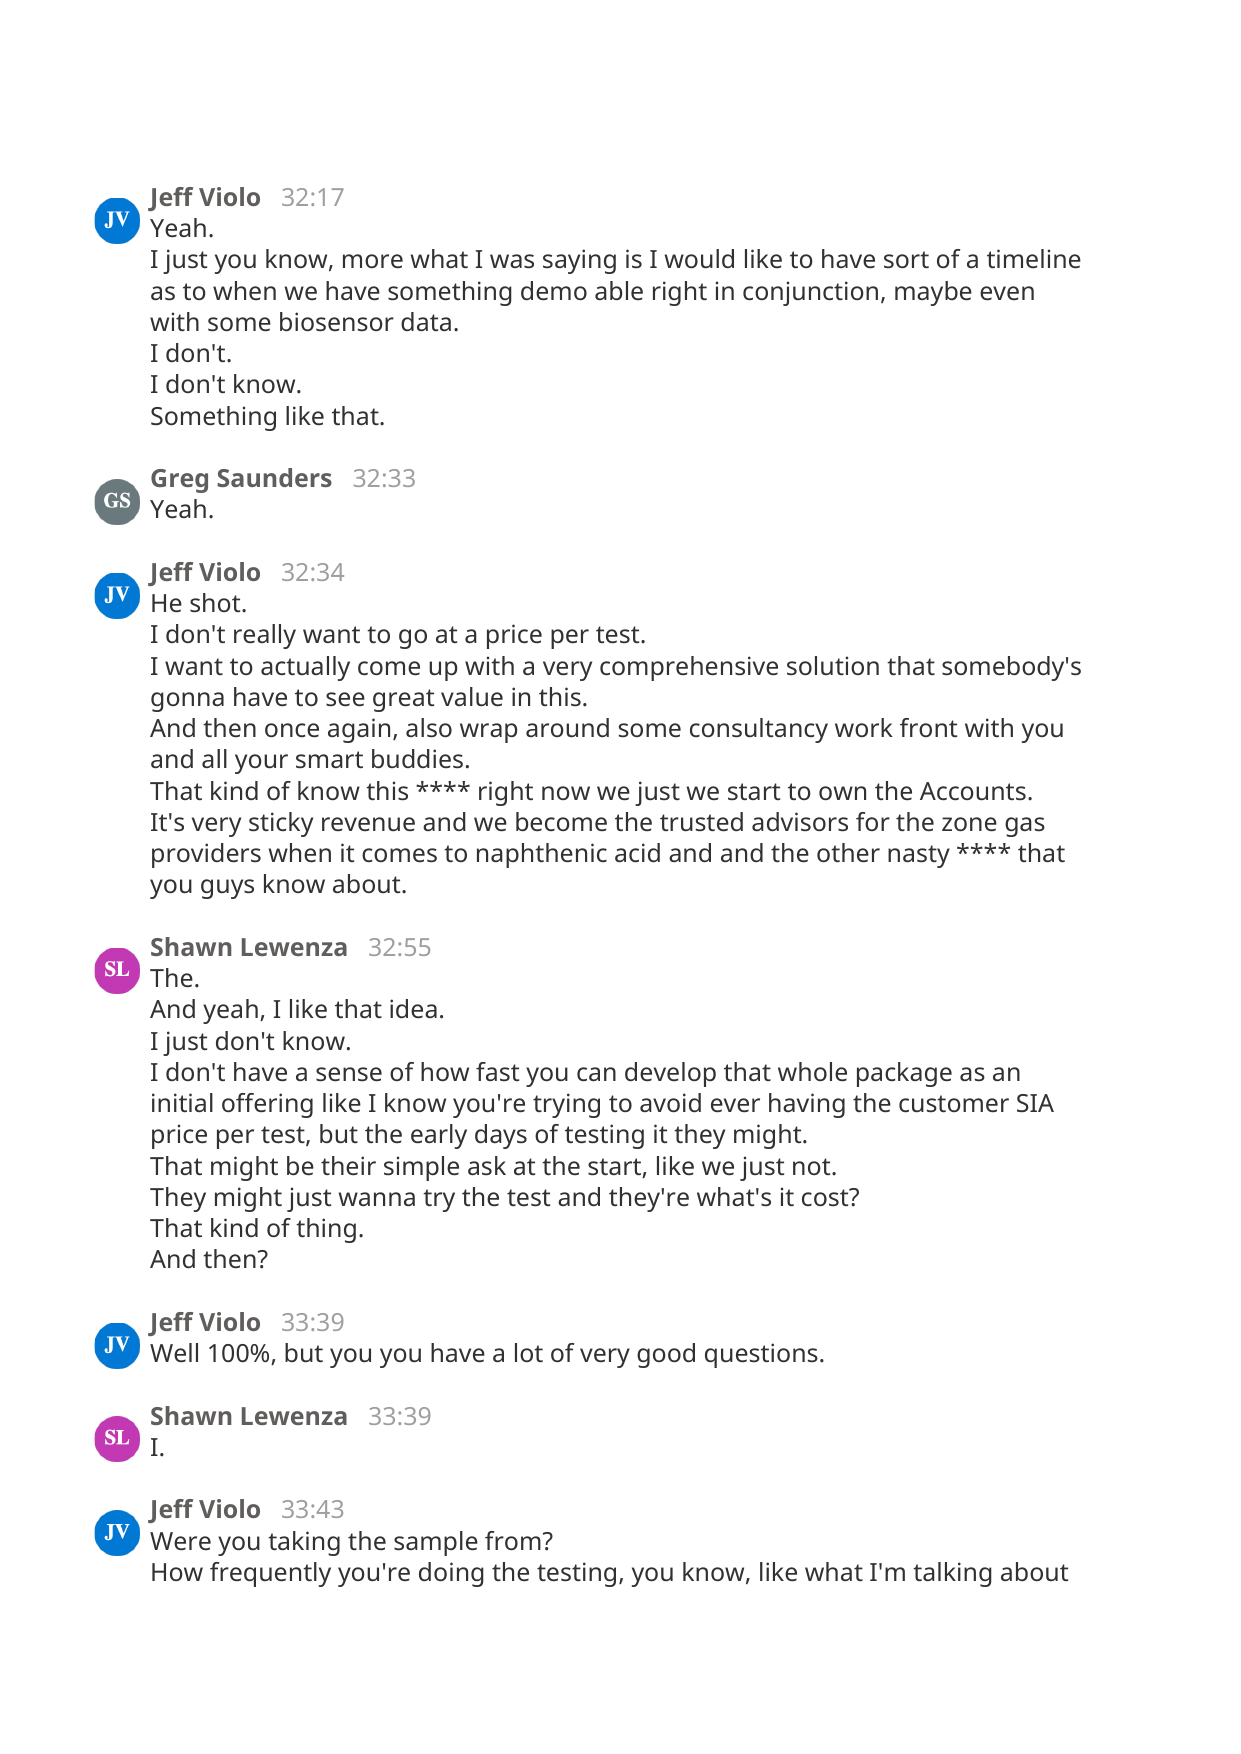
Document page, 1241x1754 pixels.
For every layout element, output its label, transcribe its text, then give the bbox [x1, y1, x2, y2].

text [150, 1462, 1090, 1587]
picture [94, 1323, 140, 1369]
text Shawn Lewenza 33:39 I. [150, 1369, 1090, 1462]
text Jeff Violo 33:39 Well 100%, but you you have a lot of very good questions. [150, 1275, 1090, 1369]
picture [94, 573, 140, 619]
picture [94, 198, 140, 244]
text Shawn Lewenza 32:55 The. And yeah, I like that idea. I just don't know. I don't have a sense of how fast you can develop that whole package as an initial offering like I know you're trying to avoid ever having the customer SIA price per test, but the early days of testing it they might. That might be their simple ask at the start, like we just not. They might just wanna try the test and they're what's it cost? That kind of thing. And then? [150, 900, 1090, 1275]
picture [94, 948, 140, 994]
picture [94, 1416, 140, 1462]
text Jeff Violo 32:34 He shot. I don't really want to go at a price per test. I want to actually come up with a very comprehensive solution that somebody's gonna have to see great value in this. And then once again, also wrap around some consultancy work front with you and all your smart buddies. That kind of know this **** right now we just we start to own the Accounts. It's very sticky revenue and we become the trusted advisors for the zone gas providers when it comes to naphthenic acid and and the other nasty **** that you guys know about. [150, 525, 1090, 900]
picture [94, 479, 140, 525]
text Jeff Violo 32:17 Yeah. I just you know, more what I was saying is I would like to have sort of a timeline as to when we have something demo able right in conjunction, maybe even with some biosensor data. I don't. I don't know. Something like that. [150, 150, 1090, 431]
picture [94, 1510, 140, 1556]
text Greg Saunders 32:33 Yeah. [150, 431, 1090, 525]
